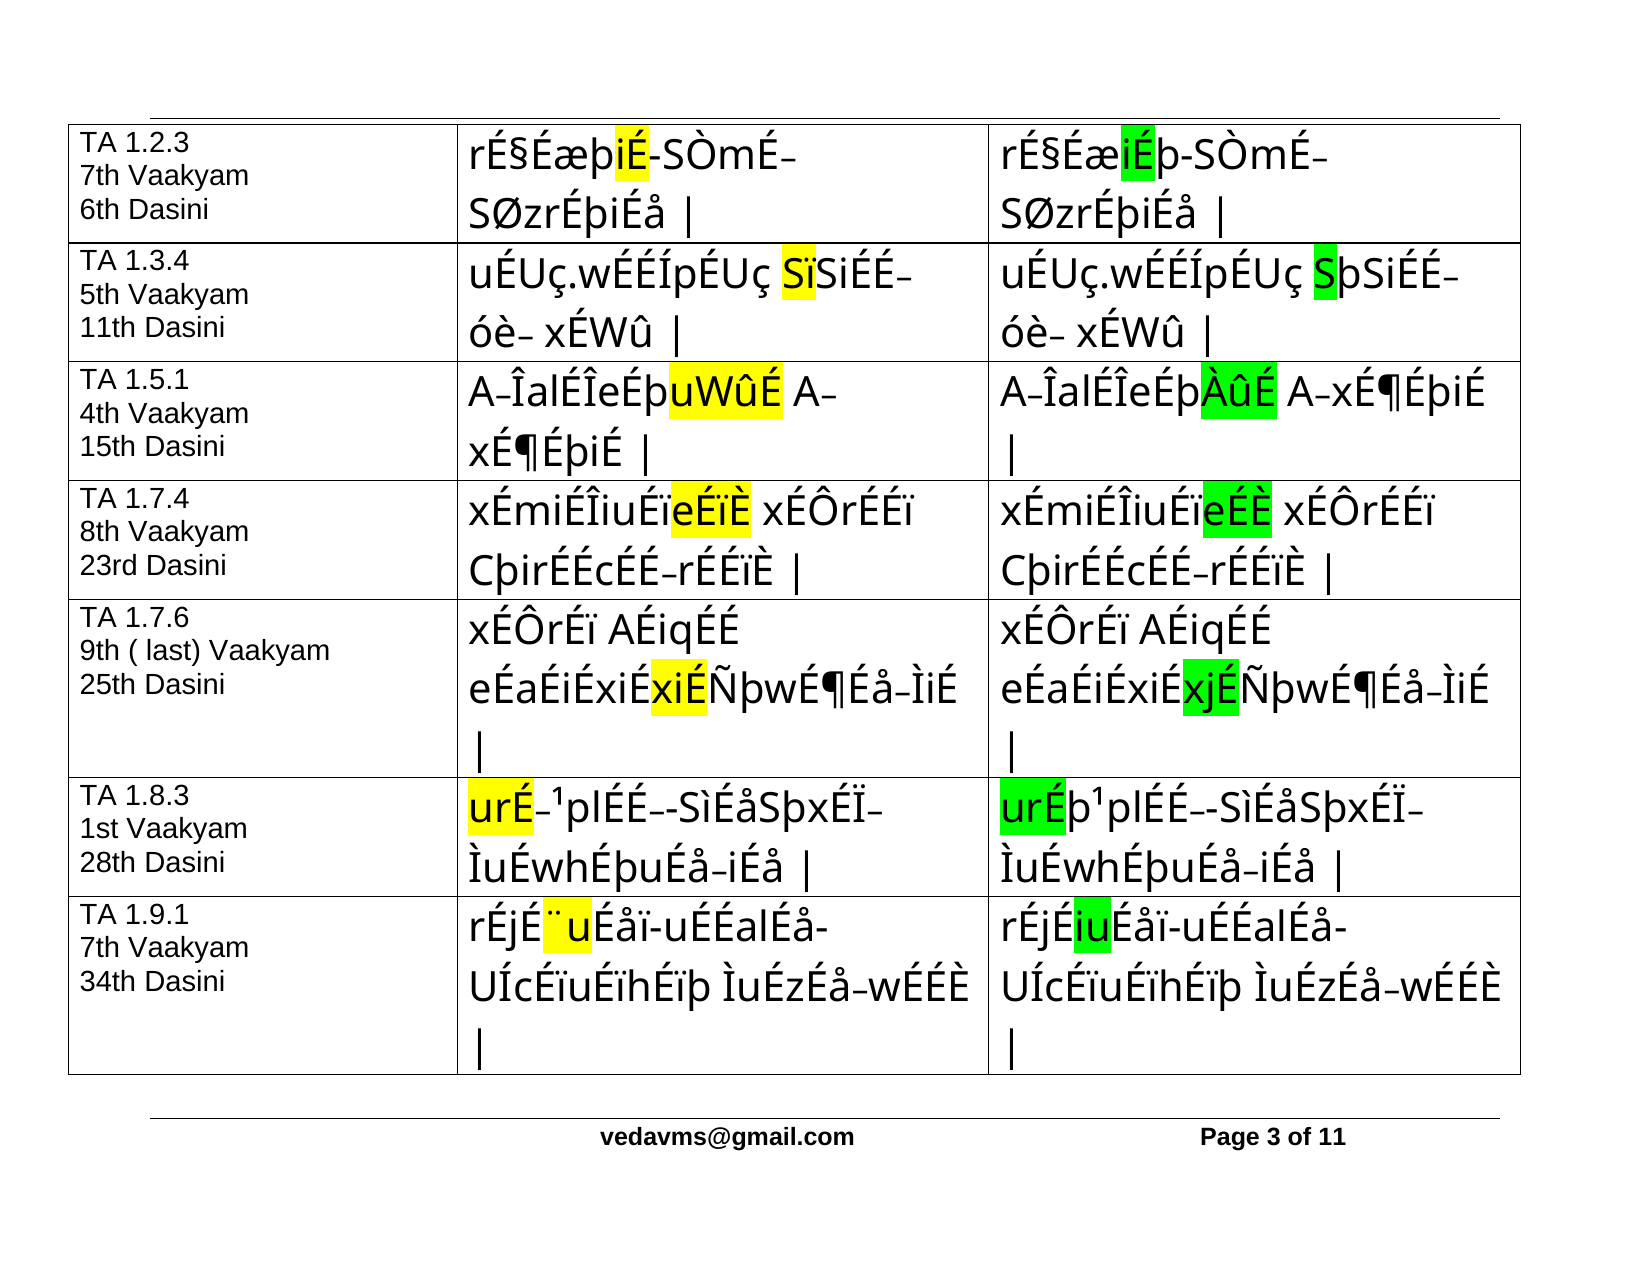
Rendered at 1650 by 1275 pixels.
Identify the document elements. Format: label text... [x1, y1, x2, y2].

table_cell TA 1.7.4 8th Vaakyam 23rd Dasini [69, 481, 457, 599]
table_cell TA 1.2.3 7th Vaakyam 6th Dasini [69, 125, 457, 242]
table_cell TA 1.7.6 9th ( last) Vaakyam 25th Dasini [69, 600, 457, 777]
table_cell TA 1.8.3 1st Vaakyam 28th Dasini [69, 778, 457, 896]
table_cell TA 1.3.4 5th Vaakyam 11th Dasini [69, 244, 457, 361]
table_cell xÉmiÉÎiuÉïeÉÈ xÉÔrÉÉï CþirÉÉcÉÉ–rÉÉïÈ | [989, 481, 1520, 599]
table_cell rÉ§ÉæþiÉ-SÒmÉ–SØzrÉþiÉå | [458, 125, 988, 242]
table_cell uÉUç.wÉÉÍpÉUç SþSiÉÉ–óè– xÉWû | [989, 244, 1520, 361]
table_cell A–ÎalÉÎeÉþuWûÉ A–xÉ¶ÉþiÉ | [458, 362, 988, 480]
table_cell A–ÎalÉÎeÉþÀûÉ A–xÉ¶ÉþiÉ | [989, 362, 1520, 480]
table_cell rÉjÉiuÉåï-uÉÉalÉå-UÍcÉïuÉïhÉïþ ÌuÉzÉå–wÉÉÈ | [989, 897, 1520, 1074]
table_cell xÉÔrÉï AÉiqÉÉ eÉaÉiÉxiÉxjÉÑþwÉ¶Éå–ÌiÉ | [989, 600, 1520, 777]
table_cell rÉ§ÉæiÉþ-SÒmÉ–SØzrÉþiÉå | [989, 125, 1520, 242]
table_cell uÉUç.wÉÉÍpÉUç SïSiÉÉ–óè– xÉWû | [458, 244, 988, 361]
table_cell urÉþ¹plÉÉ–-SìÉåSþxÉÏ– ÌuÉwhÉþuÉå–iÉå | [989, 778, 1520, 896]
table_cell urÉ–¹plÉÉ–-SìÉåSþxÉÏ– ÌuÉwhÉþuÉå–iÉå | [458, 778, 988, 896]
table_cell TA 1.9.1 7th Vaakyam 34th Dasini [69, 897, 457, 1074]
table_cell xÉmiÉÎiuÉïeÉïÈ xÉÔrÉÉï CþirÉÉcÉÉ–rÉÉïÈ | [458, 481, 988, 599]
table_cell TA 1.5.1 4th Vaakyam 15th Dasini [69, 362, 457, 480]
table_cell xÉÔrÉï AÉiqÉÉ eÉaÉiÉxiÉxiÉÑþwÉ¶Éå–ÌiÉ | [458, 600, 988, 777]
table_cell rÉjÉ¨uÉåï-uÉÉalÉå-UÍcÉïuÉïhÉïþ ÌuÉzÉå–wÉÉÈ | [458, 897, 988, 1074]
